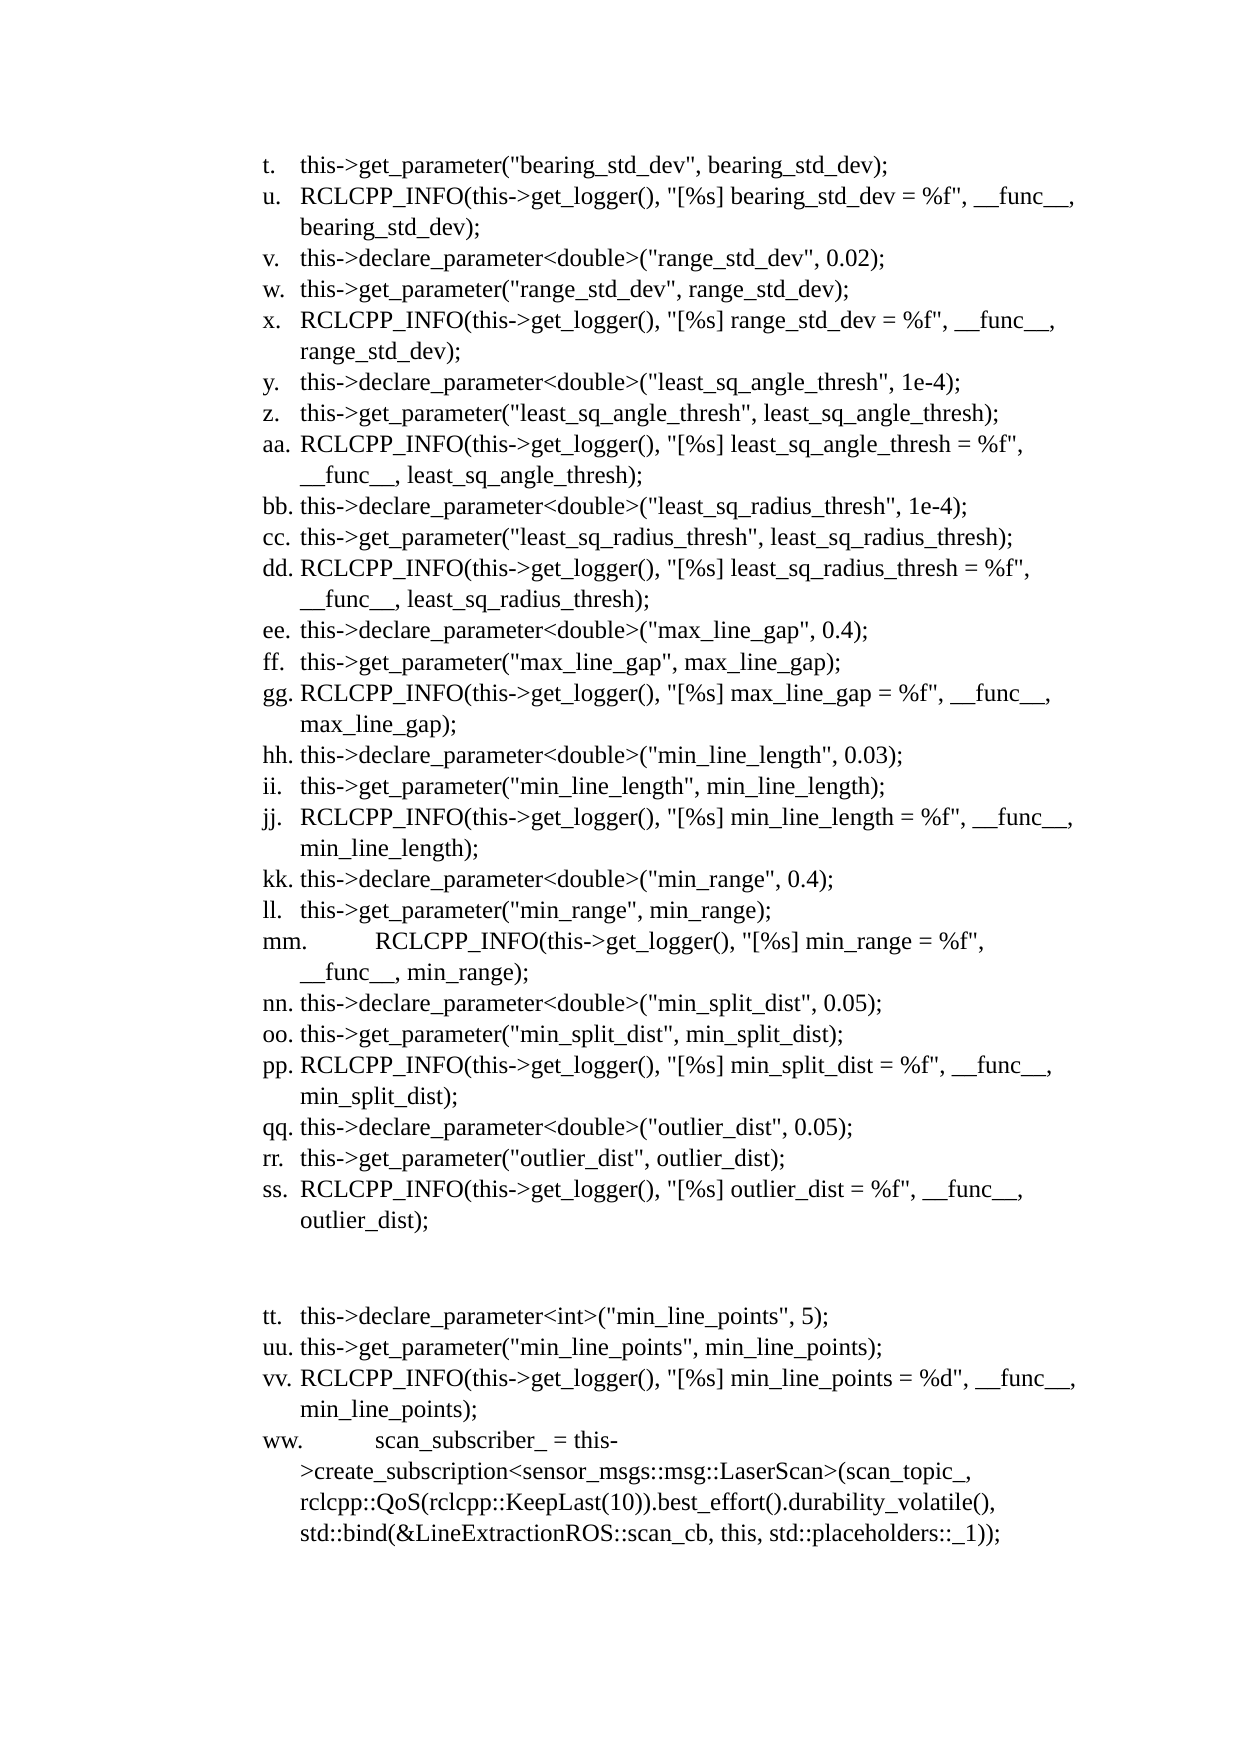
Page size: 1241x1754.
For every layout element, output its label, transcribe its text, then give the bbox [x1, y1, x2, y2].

list RCLCPP_INFO(this->get_logger(), "[%s] bearing_std_dev = %f", __func__, bearing_std_dev); [262, 181, 1090, 241]
list this->get_parameter("range_std_dev", range_std_dev); [262, 274, 1090, 303]
list this->declare_parameter<double>("min_range", 0.4); [262, 864, 1090, 893]
list this->declare_parameter<double>("min_line_length", 0.03); [262, 740, 1090, 768]
list this->get_parameter("least_sq_radius_thresh", least_sq_radius_thresh); [262, 522, 1090, 551]
list this->get_parameter("least_sq_angle_thresh", least_sq_angle_thresh); [262, 398, 1090, 427]
list RCLCPP_INFO(this->get_logger(), "[%s] outlier_dist = %f", __func__, outlier_dist); [262, 1174, 1090, 1234]
list this->get_parameter("min_split_dist", min_split_dist); [262, 1019, 1090, 1048]
list RCLCPP_INFO(this->get_logger(), "[%s] max_line_gap = %f", __func__, max_line_gap); [262, 678, 1090, 737]
list this->declare_parameter<double>("outlier_dist", 0.05); [262, 1112, 1090, 1141]
list this->get_parameter("outlier_dist", outlier_dist); [262, 1143, 1090, 1172]
list this->declare_parameter<double>("least_sq_radius_thresh", 1e-4); [262, 491, 1090, 520]
list this->declare_parameter<double>("least_sq_angle_thresh", 1e-4); [262, 367, 1090, 396]
list this->get_parameter("min_range", min_range); [262, 895, 1090, 924]
list RCLCPP_INFO(this->get_logger(), "[%s] min_split_dist = %f", __func__, min_split_dist); [262, 1050, 1090, 1110]
list this->get_parameter("min_line_points", min_line_points); [262, 1332, 1090, 1361]
list this->get_parameter("min_line_length", min_line_length); [262, 771, 1090, 799]
list RCLCPP_INFO(this->get_logger(), "[%s] range_std_dev = %f", __func__, range_std_dev); [262, 305, 1090, 365]
list this->get_parameter("max_line_gap", max_line_gap); [262, 647, 1090, 675]
list this->get_parameter("bearing_std_dev", bearing_std_dev); [262, 150, 1090, 179]
list RCLCPP_INFO(this->get_logger(), "[%s] min_line_points = %d", __func__, min_line_points); [262, 1363, 1090, 1423]
list scan_subscriber_ = this->create_subscription<sensor_msgs::msg::LaserScan>(scan_topic_, rclcpp::QoS(rclcpp::KeepLast(10)).best_effort().durability_volatile(), std::bind(&LineExtractionROS::scan_cb, this, std::placeholders::_1)); [262, 1425, 1090, 1547]
list RCLCPP_INFO(this->get_logger(), "[%s] min_line_length = %f", __func__, min_line_length); [262, 802, 1090, 862]
list this->declare_parameter<double>("range_std_dev", 0.02); [262, 243, 1090, 272]
list RCLCPP_INFO(this->get_logger(), "[%s] least_sq_radius_thresh = %f", __func__, least_sq_radius_thresh); [262, 553, 1090, 613]
list this->declare_parameter<double>("max_line_gap", 0.4); [262, 616, 1090, 644]
list RCLCPP_INFO(this->get_logger(), "[%s] least_sq_angle_thresh = %f", __func__, least_sq_angle_thresh); [262, 429, 1090, 489]
list RCLCPP_INFO(this->get_logger(), "[%s] min_range = %f", __func__, min_range); [262, 926, 1090, 986]
list this->declare_parameter<double>("min_split_dist", 0.05); [262, 988, 1090, 1017]
list this->declare_parameter<int>("min_line_points", 5); [262, 1301, 1090, 1329]
